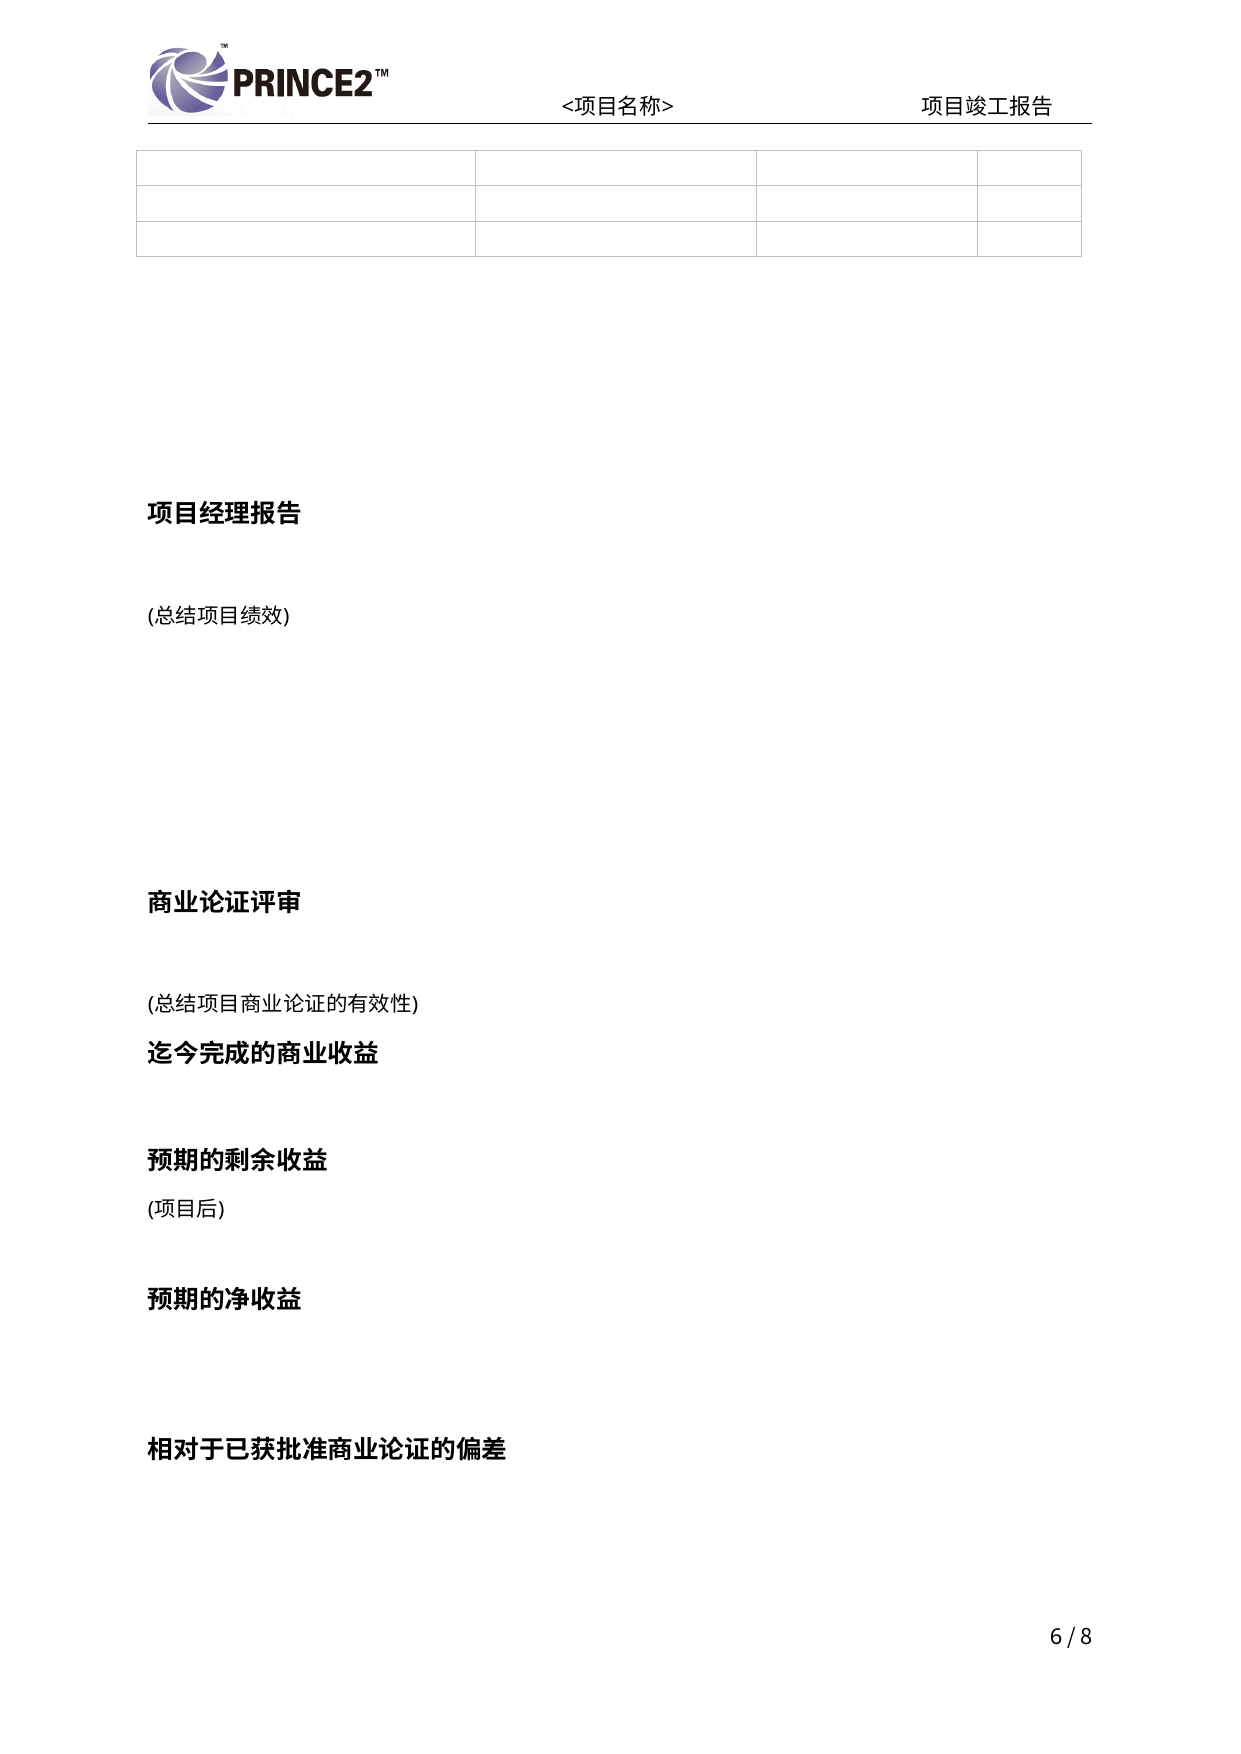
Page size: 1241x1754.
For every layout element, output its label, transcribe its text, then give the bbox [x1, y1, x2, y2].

text 迄今完成的商业收益 [148, 1019, 1092, 1084]
text (总结项目商业论证的有效性) [148, 986, 1092, 1019]
table_cell [137, 222, 475, 256]
table_cell [137, 151, 475, 185]
table_cell [476, 151, 756, 185]
subtitle 商业论证评审 [148, 868, 1092, 933]
table_cell [978, 186, 1081, 221]
table_cell [137, 186, 475, 221]
table_cell [476, 186, 756, 221]
text 预期的剩余收益 [148, 1126, 1092, 1191]
table_cell [757, 222, 977, 256]
text (总结项目绩效) [148, 598, 1092, 630]
table_cell [757, 186, 977, 221]
table_cell [757, 151, 977, 185]
picture [147, 38, 393, 116]
text 相对于已获批准商业论证的偏差 [148, 1415, 1092, 1480]
text (项目后) [148, 1191, 1092, 1223]
table_cell [978, 151, 1081, 185]
text 预期的净收益 [148, 1266, 1092, 1331]
subtitle 项目经理报告 [148, 479, 1092, 544]
table_cell [476, 222, 756, 256]
table_cell [978, 222, 1081, 256]
